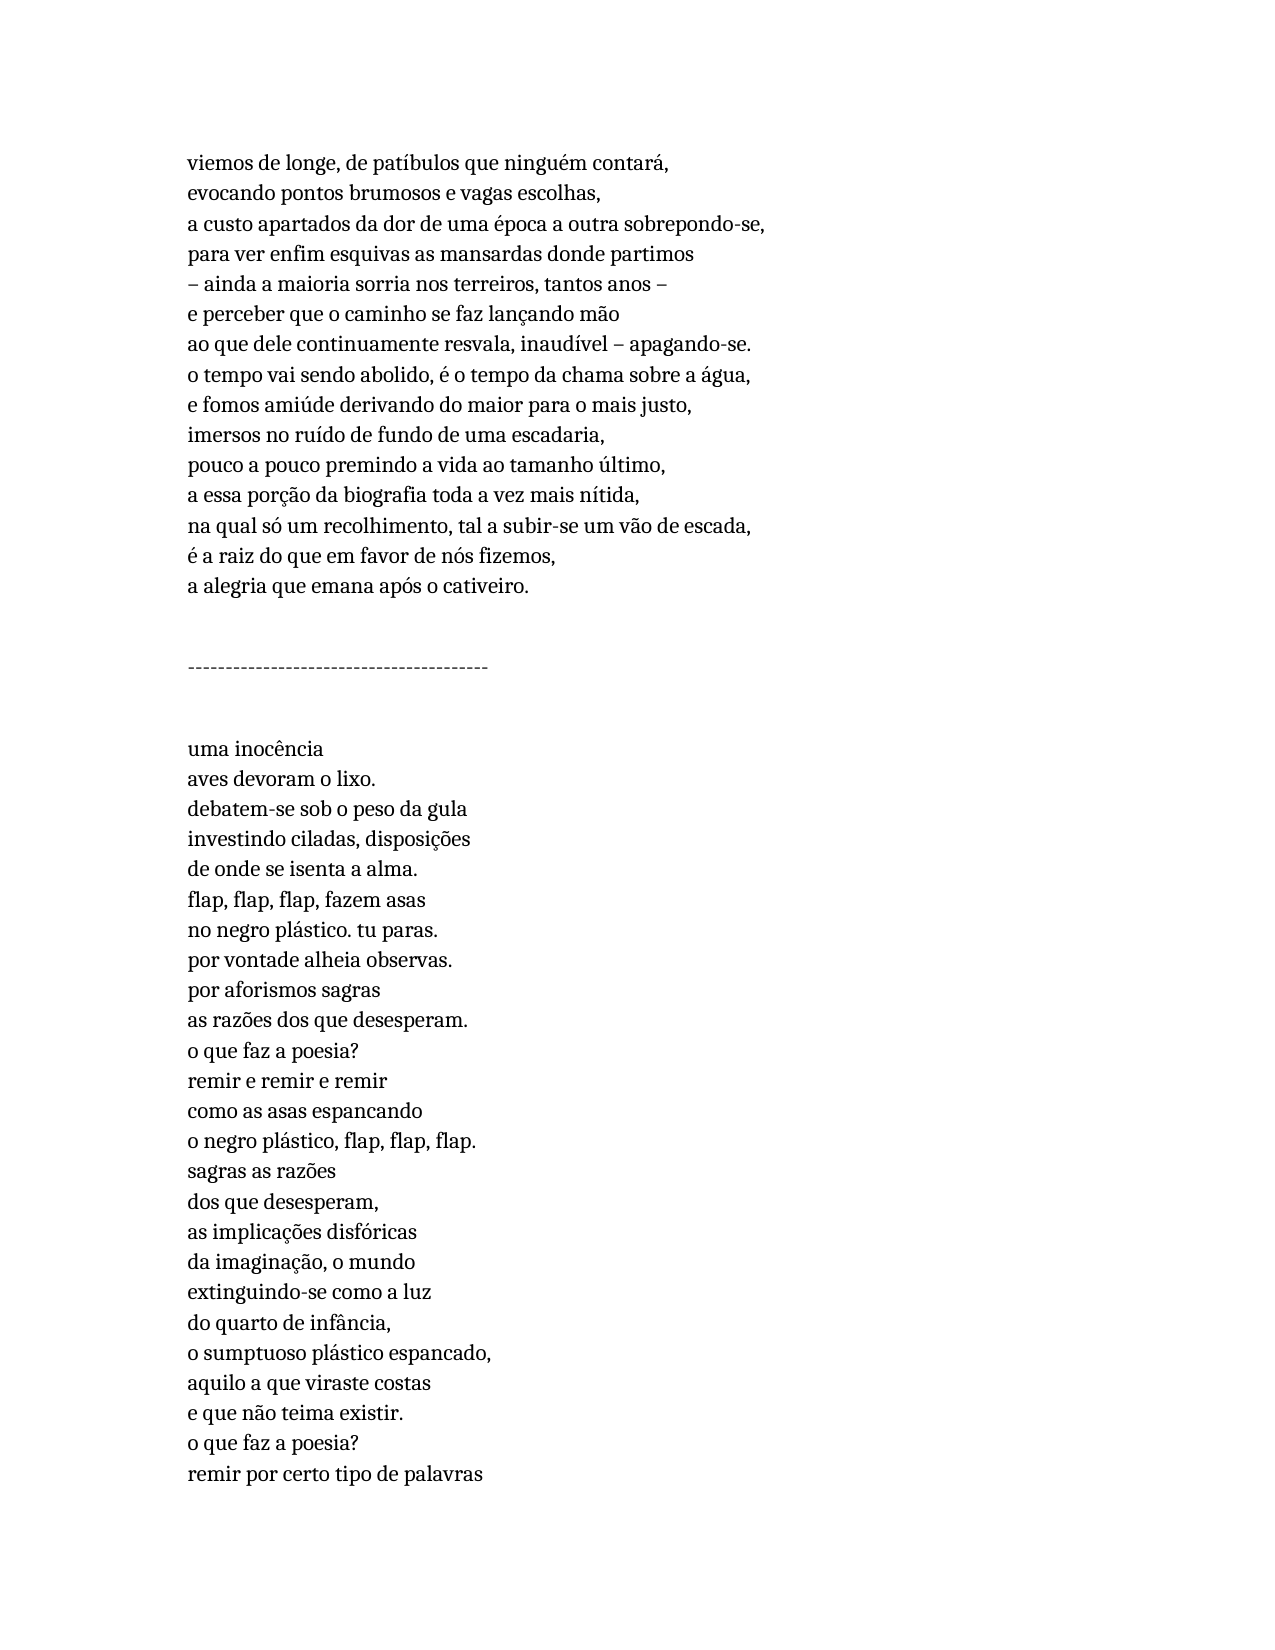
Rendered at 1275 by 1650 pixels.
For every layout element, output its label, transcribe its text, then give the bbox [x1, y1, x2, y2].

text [187, 735, 1087, 1487]
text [187, 150, 1087, 599]
text ---------------------------------------- [187, 624, 1087, 711]
